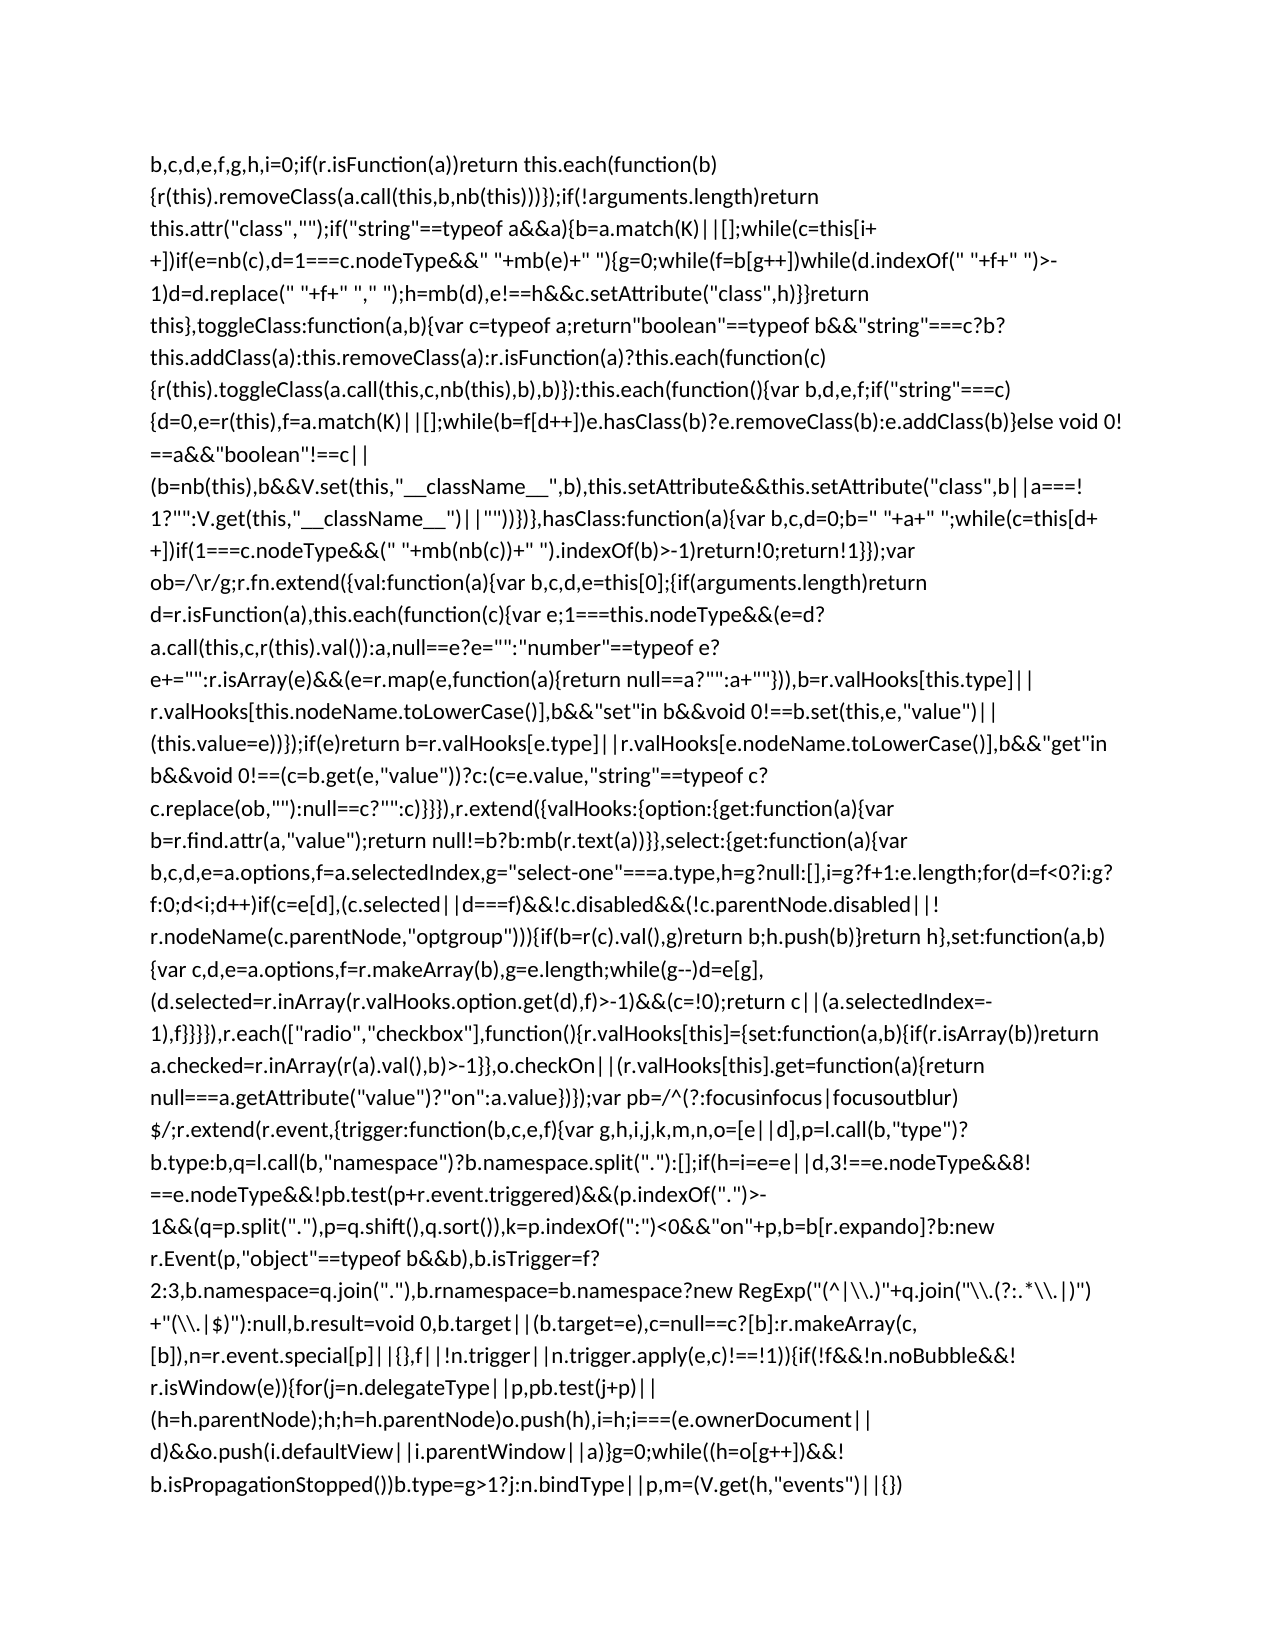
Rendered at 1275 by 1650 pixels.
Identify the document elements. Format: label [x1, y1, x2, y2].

text [150, 150, 1125, 1498]
